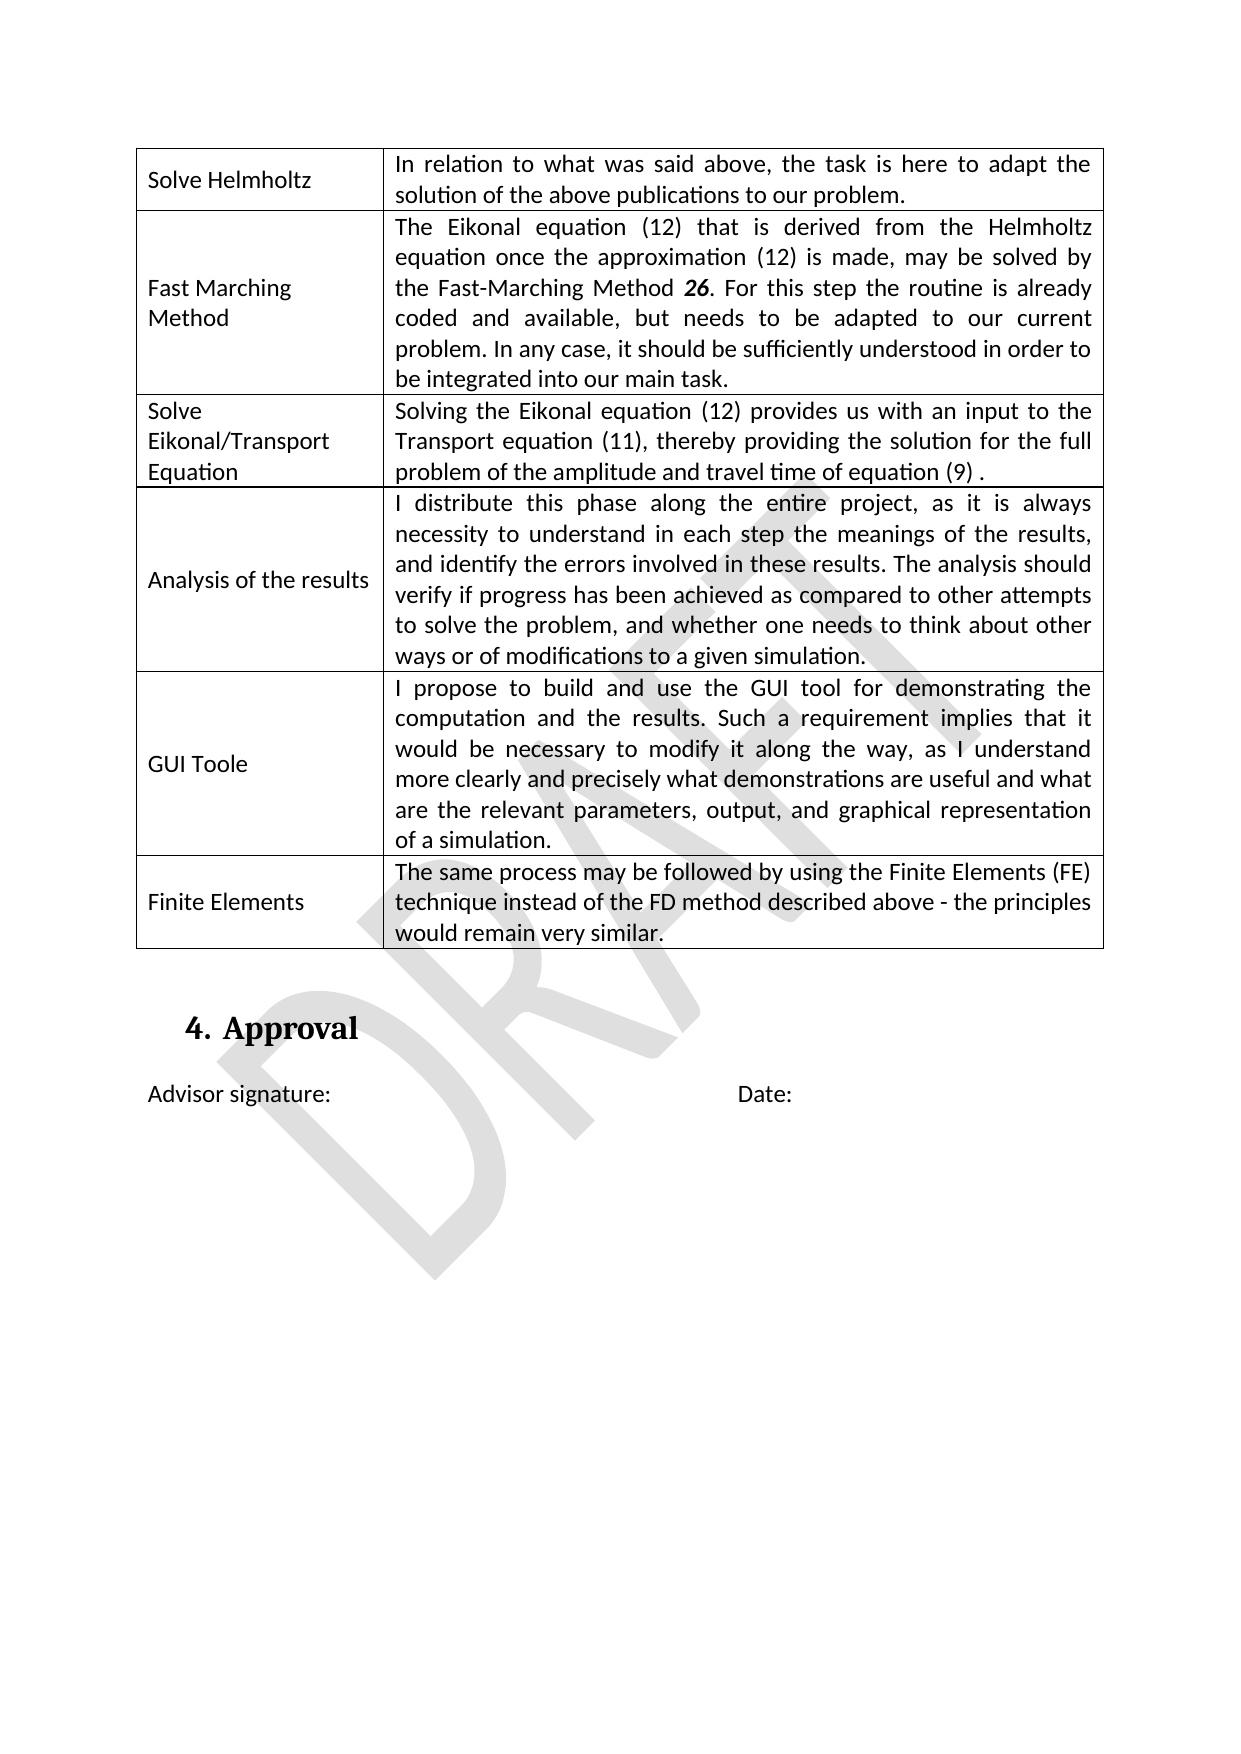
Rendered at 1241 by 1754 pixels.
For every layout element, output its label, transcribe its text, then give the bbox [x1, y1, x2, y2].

text Advisor signature: Date: [148, 1078, 1093, 1109]
table_cell In relation to what was said above, the task is here to adapt the solution of the above publications to our problem. [384, 149, 1103, 210]
table_cell Analysis of the results [137, 488, 383, 671]
table_cell Solve Eikonal/Transport Equation [137, 395, 383, 486]
table_cell The Eikonal equation (12) that is derived from the Helmholtz equation once the approximation (12) is made, may be solved by the Fast-Marching Method . For this step the routine is already coded and available, but needs to be adapted to our current problem. In any case, it should be sufficiently understood in order to be integrated into our main task. [384, 211, 1103, 394]
table_cell I distribute this phase along the entire project, as it is always necessity to understand in each step the meanings of the results, and identify the errors involved in these results. The analysis should verify if progress has been achieved as compared to other attempts to solve the problem, and whether one needs to think about other ways or of modifications to a given simulation. [384, 488, 1103, 671]
table_cell Finite Elements [137, 856, 383, 947]
table_cell GUI Toole [137, 672, 383, 855]
table_cell I propose to build and use the GUI tool for demonstrating the computation and the results. Such a requirement implies that it would be necessary to modify it along the way, as I understand more clearly and precisely what demonstrations are useful and what are the relevant parameters, output, and graphical representation of a simulation. [384, 672, 1103, 855]
table_cell Solving the Eikonal equation (12) provides us with an input to the Transport equation (11), thereby providing the solution for the full problem of the amplitude and travel time of equation (9) . [384, 395, 1103, 486]
table_cell The same process may be followed by using the Finite Elements (FE) technique instead of the FD method described above - the principles would remain very similar. [384, 856, 1103, 947]
table_cell Solve Helmholtz [137, 149, 383, 210]
table_cell Fast Marching Method [137, 211, 383, 394]
subtitle Approval [185, 1009, 1093, 1048]
